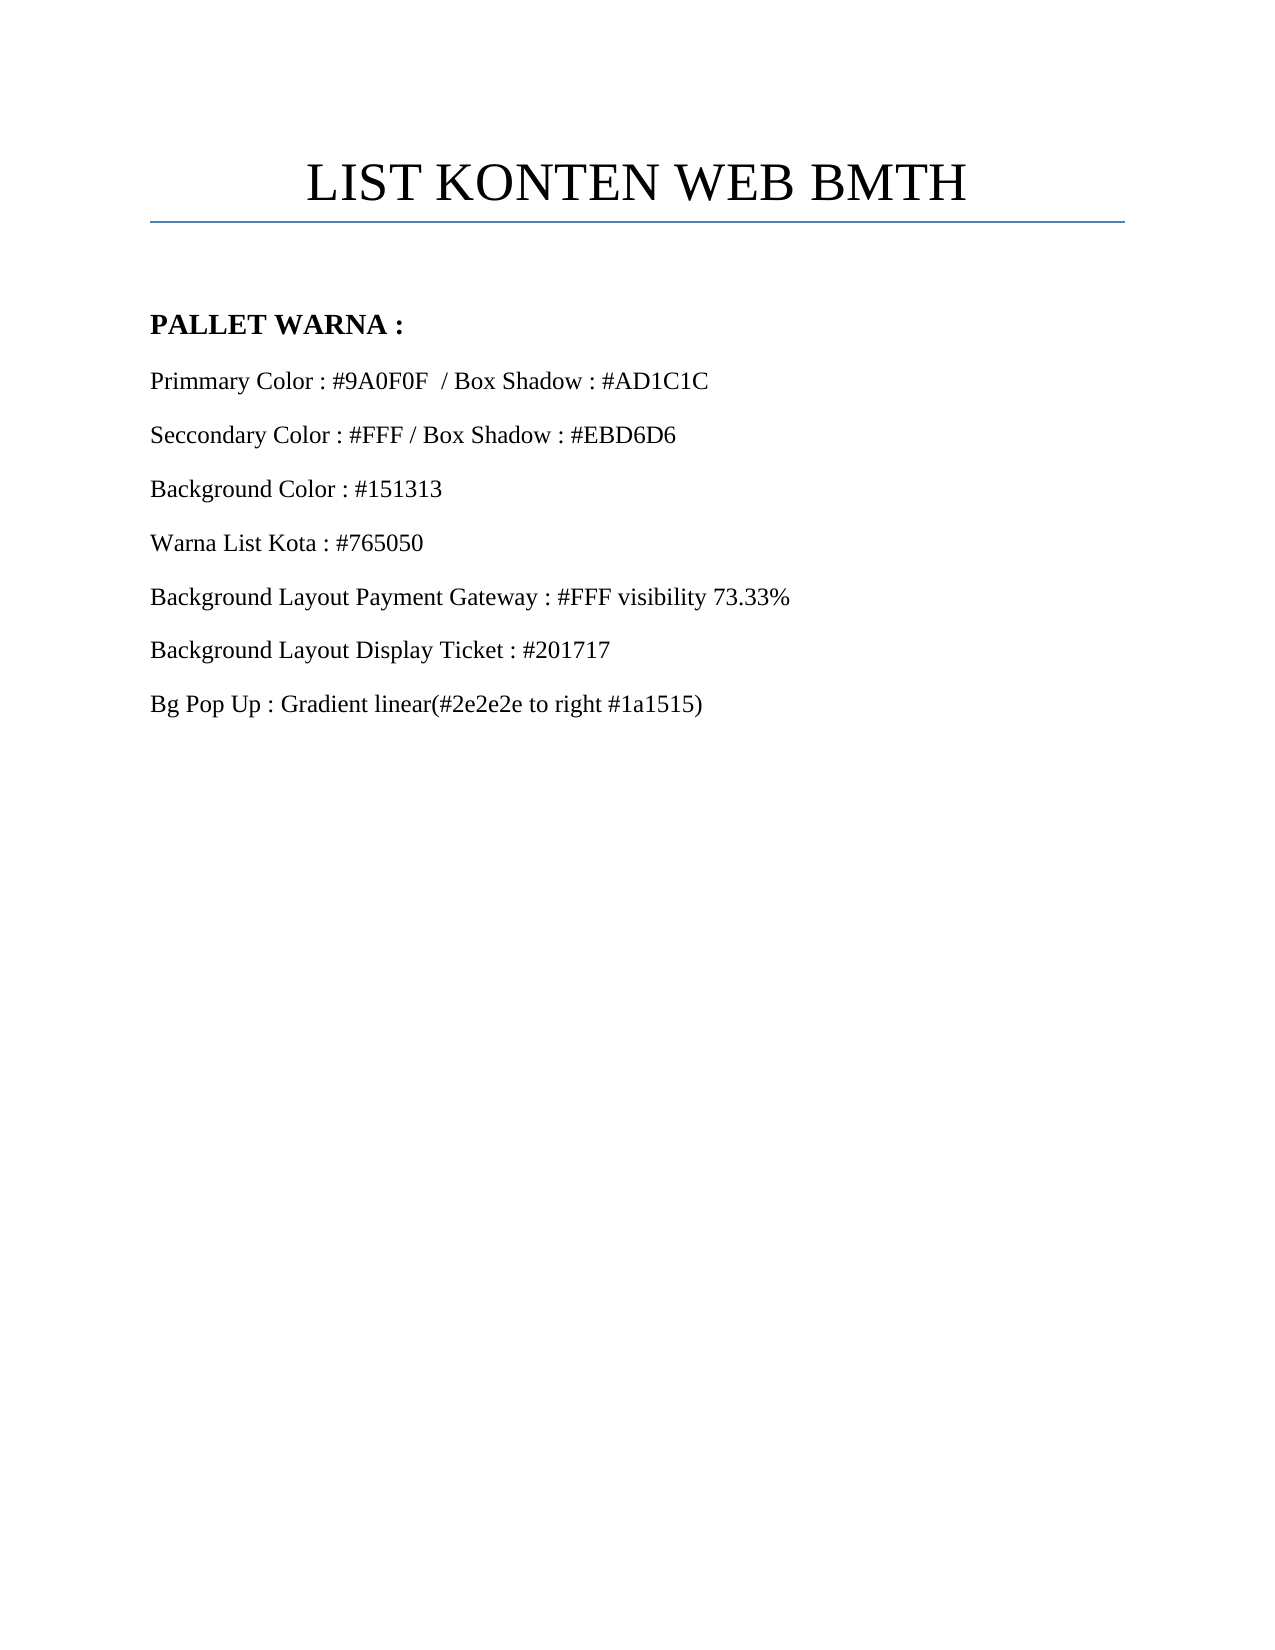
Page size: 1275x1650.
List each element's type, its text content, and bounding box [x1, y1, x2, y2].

text Warna List Kota : #765050 [150, 528, 1125, 557]
text Background Layout Payment Gateway : #FFF visibility 73.33% [150, 582, 1125, 611]
text Seccondary Color : #FFF / Box Shadow : #EBD6D6 [150, 420, 1125, 449]
text Primmary Color : #9A0F0F / Box Shadow : #AD1C1C [150, 366, 1125, 395]
text Background Color : #151313 [150, 474, 1125, 503]
title LIST KONTEN WEB BMTH [150, 150, 1125, 221]
text Bg Pop Up : Gradient linear(#2e2e2e to right #1a1515) [150, 689, 1125, 718]
text PALLET WARNA : [150, 307, 1125, 341]
text Background Layout Display Ticket : #201717 [150, 636, 1125, 664]
